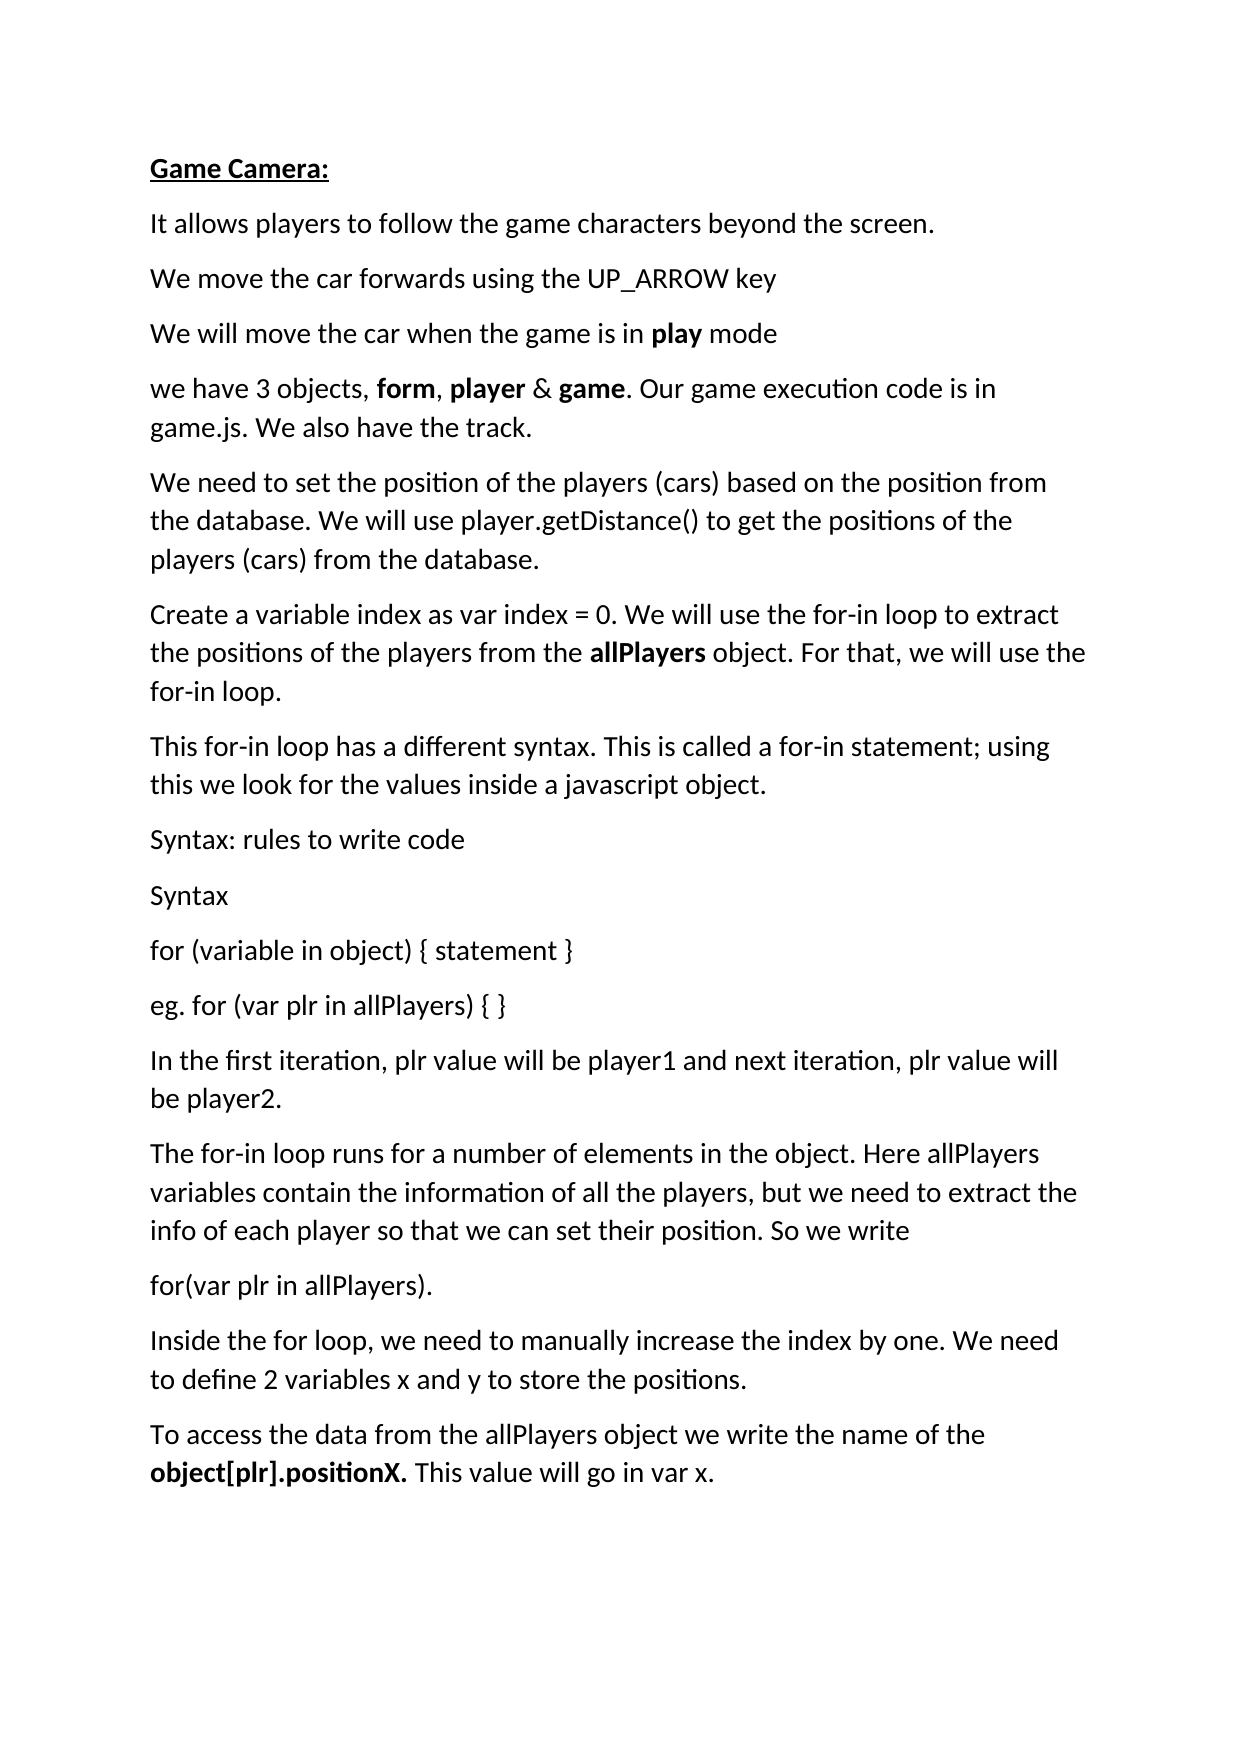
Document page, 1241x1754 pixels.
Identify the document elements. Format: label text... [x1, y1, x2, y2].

text Create a variable index as var index = 0. We will use the for-in loop to extract the positions of the players from the allPlayers object. For that, we will use the for-in loop. [150, 596, 1090, 708]
text for(var plr in allPlayers). [150, 1267, 1090, 1303]
text In the first iteration, plr value will be player1 and next iteration, plr value will be player2. [150, 1042, 1090, 1116]
text It allows players to follow the game characters beyond the screen. [150, 205, 1090, 241]
text Inside the for loop, we need to manually increase the index by one. We need to define 2 variables x and y to store the positions. [150, 1322, 1090, 1397]
text eg. for (var plr in allPlayers) { } [150, 987, 1090, 1022]
text We need to set the position of the players (cars) based on the position from the database. We will use player.getDistance() to get the positions of the players (cars) from the database. [150, 464, 1090, 576]
text We will move the car when the game is in play mode [150, 315, 1090, 351]
text We move the car forwards using the UP_ARROW key [150, 260, 1090, 296]
text Syntax: rules to write code [150, 821, 1090, 857]
text To access the data from the allPlayers object we write the name of the object[plr].positionX. This value will go in var x. [150, 1416, 1090, 1490]
text Syntax [150, 877, 1090, 912]
text The for-in loop runs for a number of elements in the object. Here allPlayers variables contain the information of all the players, but we need to extract the info of each player so that we can set their position. So we write [150, 1135, 1090, 1248]
text This for-in loop has a different syntax. This is called a for-in statement; using this we look for the values inside a javascript object. [150, 728, 1090, 802]
text for (variable in object) { statement } [150, 932, 1090, 967]
text Game Camera: [150, 150, 1090, 186]
text we have 3 objects, form, player & game. Our game execution code is in game.js. We also have the track. [150, 370, 1090, 444]
